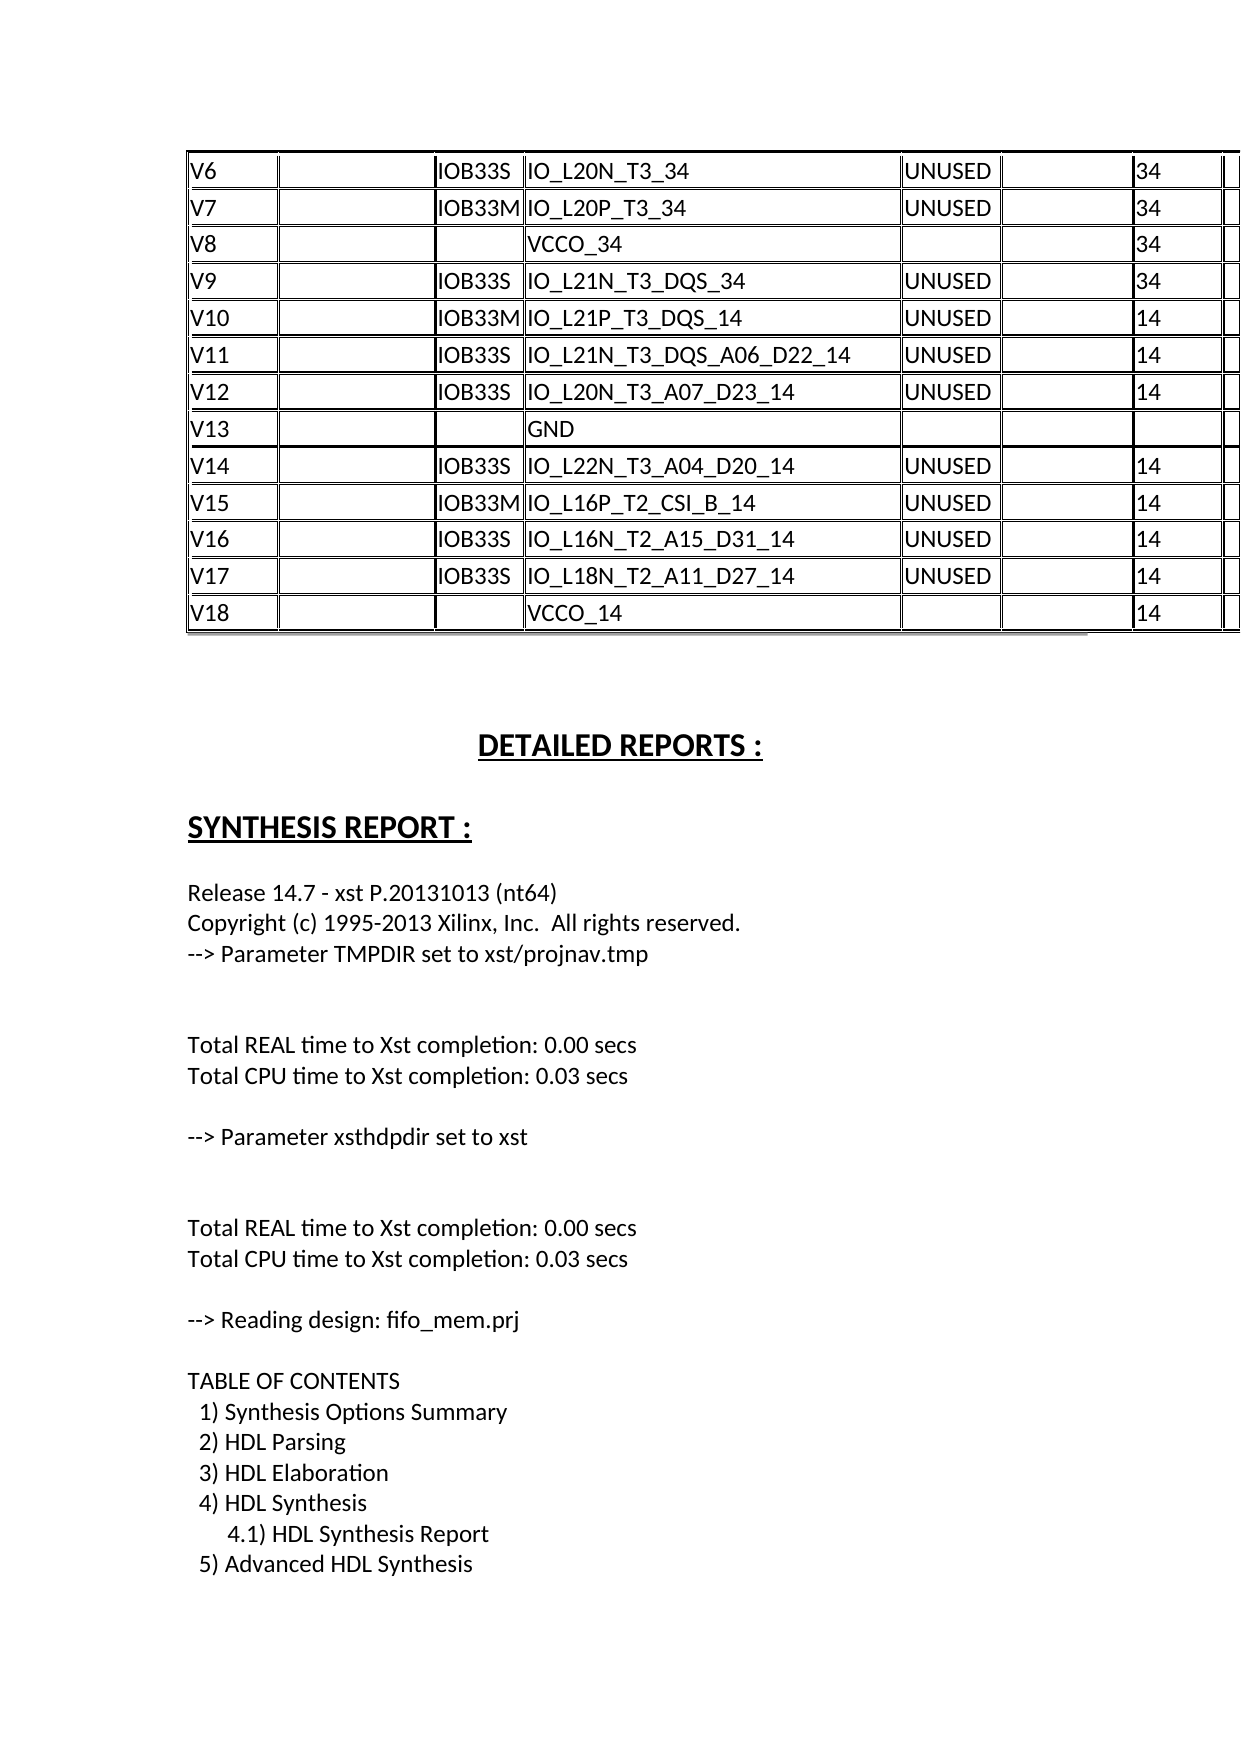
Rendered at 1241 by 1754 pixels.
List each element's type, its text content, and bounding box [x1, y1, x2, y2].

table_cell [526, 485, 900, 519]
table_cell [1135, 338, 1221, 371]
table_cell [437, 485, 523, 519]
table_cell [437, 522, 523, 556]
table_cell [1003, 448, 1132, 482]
text SYNTHESIS REPORT : [187, 806, 1053, 846]
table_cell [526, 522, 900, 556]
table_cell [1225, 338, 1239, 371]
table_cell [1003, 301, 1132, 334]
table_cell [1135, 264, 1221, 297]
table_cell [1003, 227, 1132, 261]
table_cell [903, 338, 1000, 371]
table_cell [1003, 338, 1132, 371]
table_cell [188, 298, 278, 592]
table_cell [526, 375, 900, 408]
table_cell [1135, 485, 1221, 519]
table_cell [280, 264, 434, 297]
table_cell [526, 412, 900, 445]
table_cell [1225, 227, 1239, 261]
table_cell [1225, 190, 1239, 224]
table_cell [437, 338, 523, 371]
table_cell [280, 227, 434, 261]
text --> Parameter xsthdpdir set to xst [187, 1121, 1053, 1152]
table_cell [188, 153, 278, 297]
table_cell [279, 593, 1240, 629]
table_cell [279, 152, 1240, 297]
text Copyright (c) 1995-2013 Xilinx, Inc. All rights reserved. [187, 907, 1053, 938]
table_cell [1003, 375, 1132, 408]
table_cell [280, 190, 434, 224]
text 2) HDL Parsing [187, 1426, 1053, 1457]
text Release 14.7 - xst P.20131013 (nt64) [187, 877, 1053, 907]
text DETAILED REPORTS : [187, 724, 1053, 765]
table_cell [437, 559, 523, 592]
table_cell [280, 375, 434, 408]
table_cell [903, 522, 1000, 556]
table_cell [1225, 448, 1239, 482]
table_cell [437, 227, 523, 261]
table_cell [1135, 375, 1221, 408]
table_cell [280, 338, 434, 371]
text Total REAL time to Xst completion: 0.00 secs [187, 1213, 1053, 1243]
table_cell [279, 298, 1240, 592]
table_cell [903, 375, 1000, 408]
text Total CPU time to Xst completion: 0.03 secs [187, 1243, 1053, 1274]
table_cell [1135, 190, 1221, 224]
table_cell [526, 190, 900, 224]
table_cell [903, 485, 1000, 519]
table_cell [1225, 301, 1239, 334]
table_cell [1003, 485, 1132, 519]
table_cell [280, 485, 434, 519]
text 3) HDL Elaboration [187, 1457, 1053, 1487]
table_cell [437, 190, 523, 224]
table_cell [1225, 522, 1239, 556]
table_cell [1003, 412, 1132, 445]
text 1) Synthesis Options Summary [187, 1396, 1053, 1426]
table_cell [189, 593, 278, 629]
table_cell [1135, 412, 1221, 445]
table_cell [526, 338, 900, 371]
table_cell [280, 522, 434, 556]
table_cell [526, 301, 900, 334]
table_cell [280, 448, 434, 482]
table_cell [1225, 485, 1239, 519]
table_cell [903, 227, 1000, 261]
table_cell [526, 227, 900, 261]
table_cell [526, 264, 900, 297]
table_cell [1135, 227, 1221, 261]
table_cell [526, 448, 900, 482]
text Total REAL time to Xst completion: 0.00 secs [187, 1029, 1053, 1060]
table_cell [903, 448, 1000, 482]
text Total CPU time to Xst completion: 0.03 secs [187, 1060, 1053, 1091]
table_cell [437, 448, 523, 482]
text 4.1) HDL Synthesis Report [187, 1518, 1053, 1548]
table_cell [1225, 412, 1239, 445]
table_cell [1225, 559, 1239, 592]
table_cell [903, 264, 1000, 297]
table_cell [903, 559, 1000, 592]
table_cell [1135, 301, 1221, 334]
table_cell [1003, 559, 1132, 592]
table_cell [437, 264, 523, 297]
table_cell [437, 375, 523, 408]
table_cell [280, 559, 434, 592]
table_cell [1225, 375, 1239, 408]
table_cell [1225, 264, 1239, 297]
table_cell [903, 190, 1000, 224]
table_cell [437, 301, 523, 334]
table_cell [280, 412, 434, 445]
text 4) HDL Synthesis [187, 1487, 1053, 1518]
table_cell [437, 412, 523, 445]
text --> Reading design: fifo_mem.prj [187, 1304, 1053, 1335]
text TABLE OF CONTENTS [187, 1365, 1053, 1396]
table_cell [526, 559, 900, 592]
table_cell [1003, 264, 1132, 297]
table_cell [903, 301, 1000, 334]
text 5) Advanced HDL Synthesis [187, 1548, 1053, 1579]
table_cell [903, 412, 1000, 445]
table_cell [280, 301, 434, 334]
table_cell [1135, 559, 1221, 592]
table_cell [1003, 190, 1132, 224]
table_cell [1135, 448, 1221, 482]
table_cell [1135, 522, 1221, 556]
text --> Parameter TMPDIR set to xst/projnav.tmp [187, 938, 1053, 968]
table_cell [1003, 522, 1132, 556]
